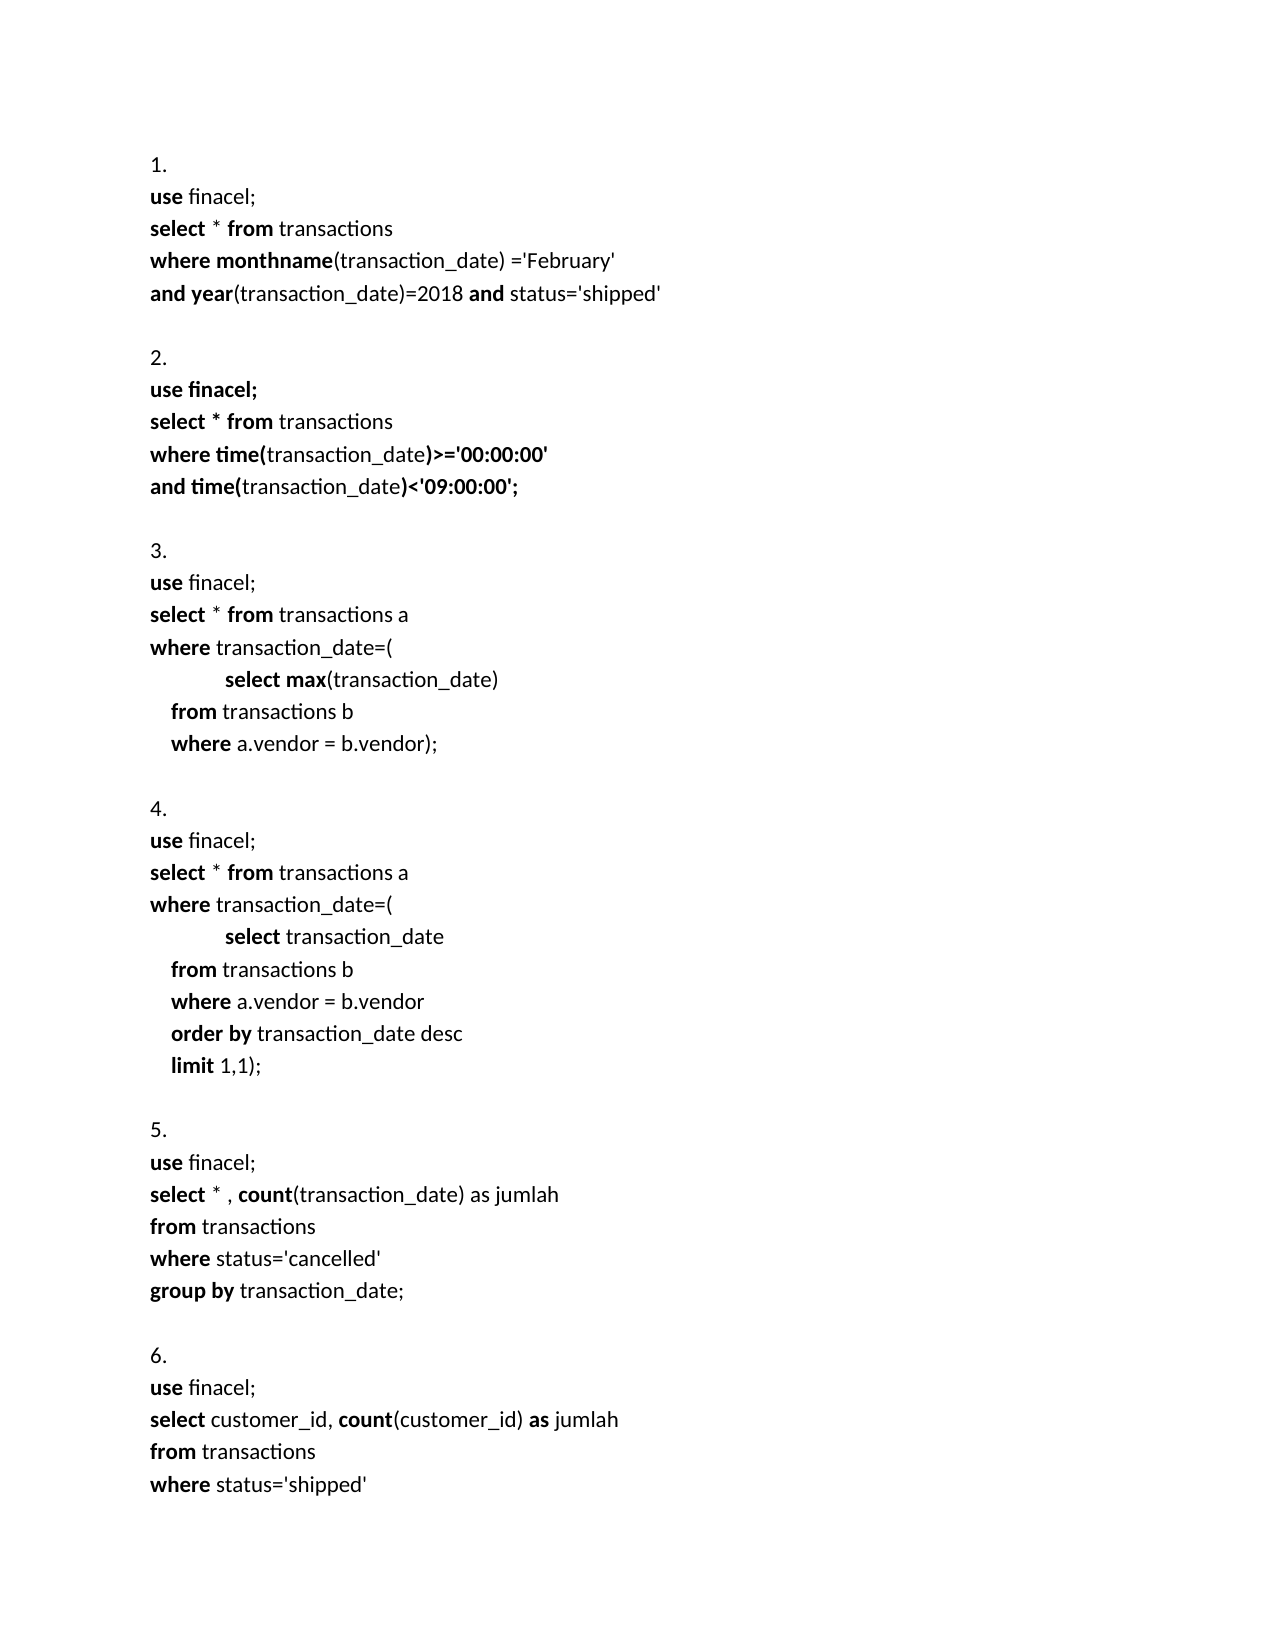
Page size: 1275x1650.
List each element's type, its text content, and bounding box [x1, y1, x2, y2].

text select * from transactions [150, 407, 1125, 436]
text select * from transactions [150, 214, 1125, 242]
text where a.vendor = b.vendor); [150, 729, 1125, 757]
text select max(transaction_date) [150, 665, 1125, 693]
text 3. [150, 536, 1125, 564]
text 1. [150, 150, 1125, 178]
text group by transaction_date; [150, 1277, 1125, 1304]
text 2. [150, 343, 1125, 371]
text from transactions b [150, 955, 1125, 983]
text limit 1,1); [150, 1051, 1125, 1079]
text where status='shipped' [150, 1470, 1125, 1498]
text from transactions [150, 1437, 1125, 1466]
text use finacel; [150, 826, 1125, 854]
text 4. [150, 794, 1125, 822]
text use finacel; [150, 1373, 1125, 1401]
text select customer_id, count(customer_id) as jumlah [150, 1405, 1125, 1433]
text where monthname(transaction_date) ='February' [150, 247, 1125, 274]
text where time(transaction_date)>='00:00:00' [150, 440, 1125, 468]
text where a.vendor = b.vendor [150, 987, 1125, 1015]
text order by transaction_date desc [150, 1019, 1125, 1047]
text select * from transactions a [150, 601, 1125, 629]
text and time(transaction_date)<'09:00:00'; [150, 472, 1125, 500]
text select transaction_date [150, 922, 1125, 951]
text where transaction_date=( [150, 890, 1125, 918]
text use finacel; [150, 375, 1125, 403]
text and year(transaction_date)=2018 and status='shipped' [150, 279, 1125, 307]
text from transactions b [150, 697, 1125, 725]
text from transactions [150, 1212, 1125, 1240]
text select * from transactions a [150, 858, 1125, 886]
text 6. [150, 1341, 1125, 1369]
text 5. [150, 1116, 1125, 1144]
text where status='cancelled' [150, 1244, 1125, 1272]
text use finacel; [150, 1148, 1125, 1176]
text use finacel; [150, 182, 1125, 210]
text select * , count(transaction_date) as jumlah [150, 1180, 1125, 1208]
text where transaction_date=( [150, 633, 1125, 661]
text use finacel; [150, 568, 1125, 596]
